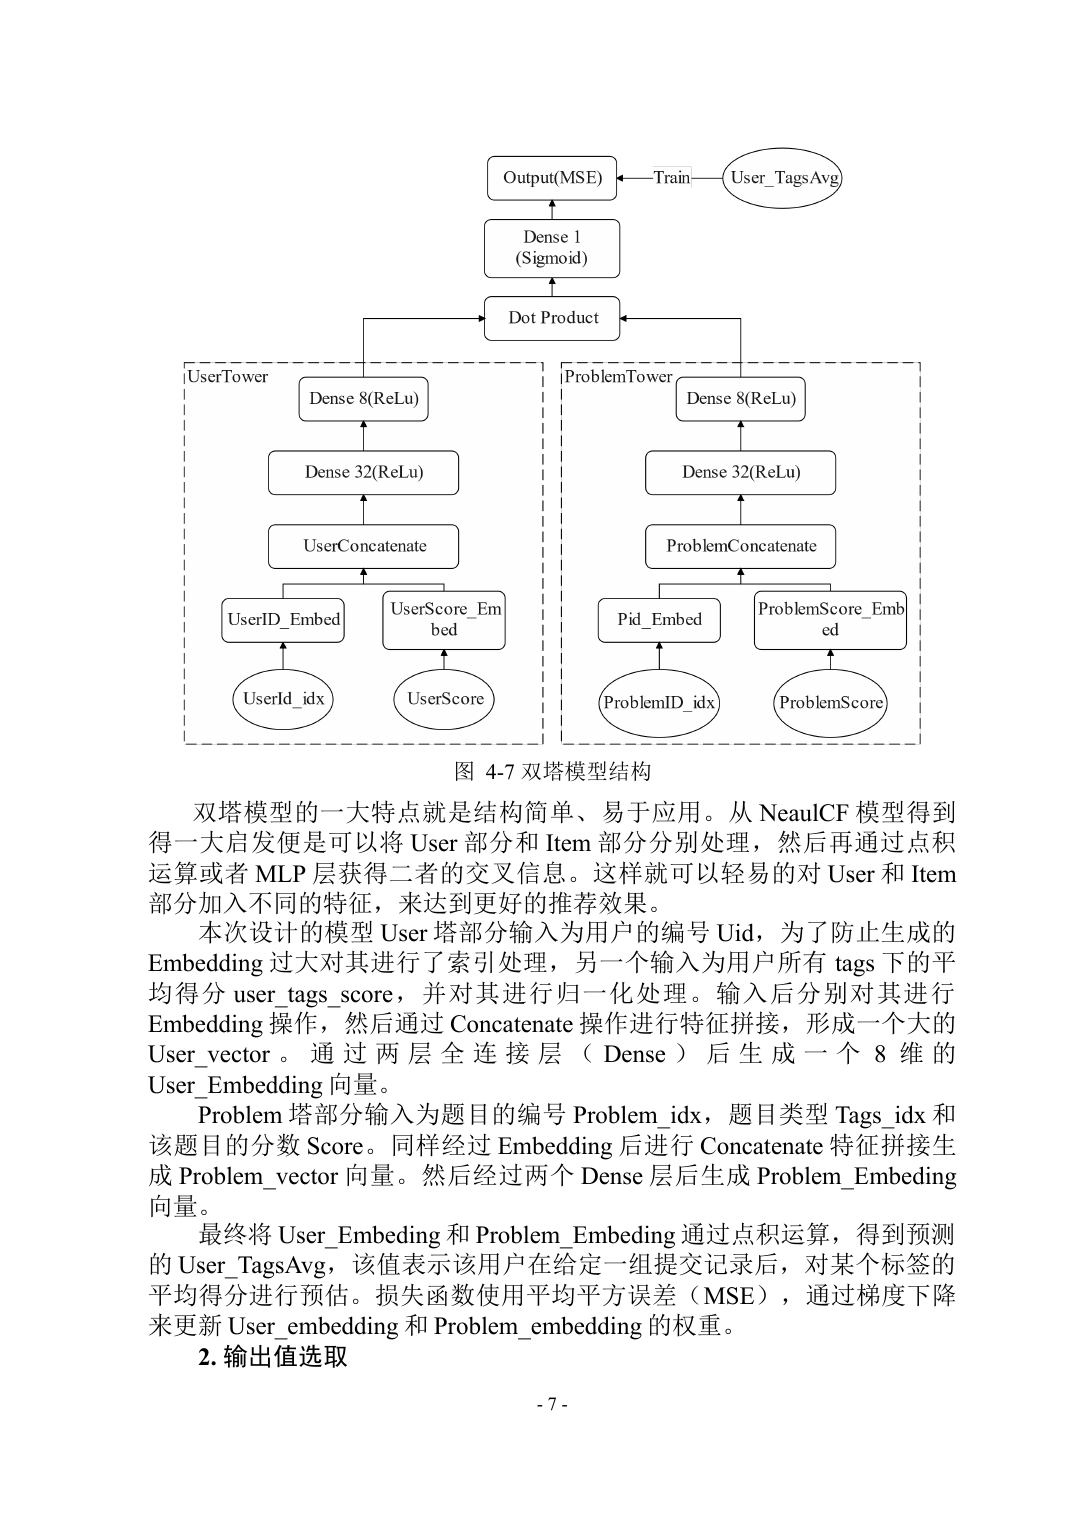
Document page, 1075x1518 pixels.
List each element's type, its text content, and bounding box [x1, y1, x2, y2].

text 2. 输出值选取 [148, 1340, 957, 1371]
text 本次设计的模型User塔部分输入为用户的编号Uid，为了防止生成的Embedding过大对其进行了索引处理，另一个输入为用户所有tags下的平均得分user_tags_score，并对其进行归一化处理。输入后分别对其进行Embedding操作，然后通过Concatenate操作进行特征拼接，形成一个大的User_vector。通过两层全连接层（Dense）后生成一个8维的User_Embedding向量。 [148, 916, 957, 1099]
picture [183, 147, 921, 745]
text Problem塔部分输入为题目的编号Problem_idx，题目类型Tags_idx和该题目的分数Score。同样经过Embedding后进行Concatenate特征拼接生成Problem_vector向量。然后经过两个Dense层后生成Problem_Embeding向量。 [148, 1099, 957, 1218]
text 最终将User_Embeding和Problem_Embeding通过点积运算，得到预测的User_TagsAvg，该值表示该用户在给定一组提交记录后，对某个标签的平均得分进行预估。损失函数使用平均平方误差（MSE），通过梯度下降来更新User_embedding和Problem_embedding的权重。 [148, 1218, 957, 1340]
text 双塔模型的一大特点就是结构简单、易于应用。从NeaulCF模型得到得一大启发便是可以将User部分和Item部分分别处理，然后再通过点积运算或者MLP层获得二者的交叉信息。这样就可以轻易的对User和Item部分加入不同的特征，来达到更好的推荐效果。 [148, 796, 957, 916]
